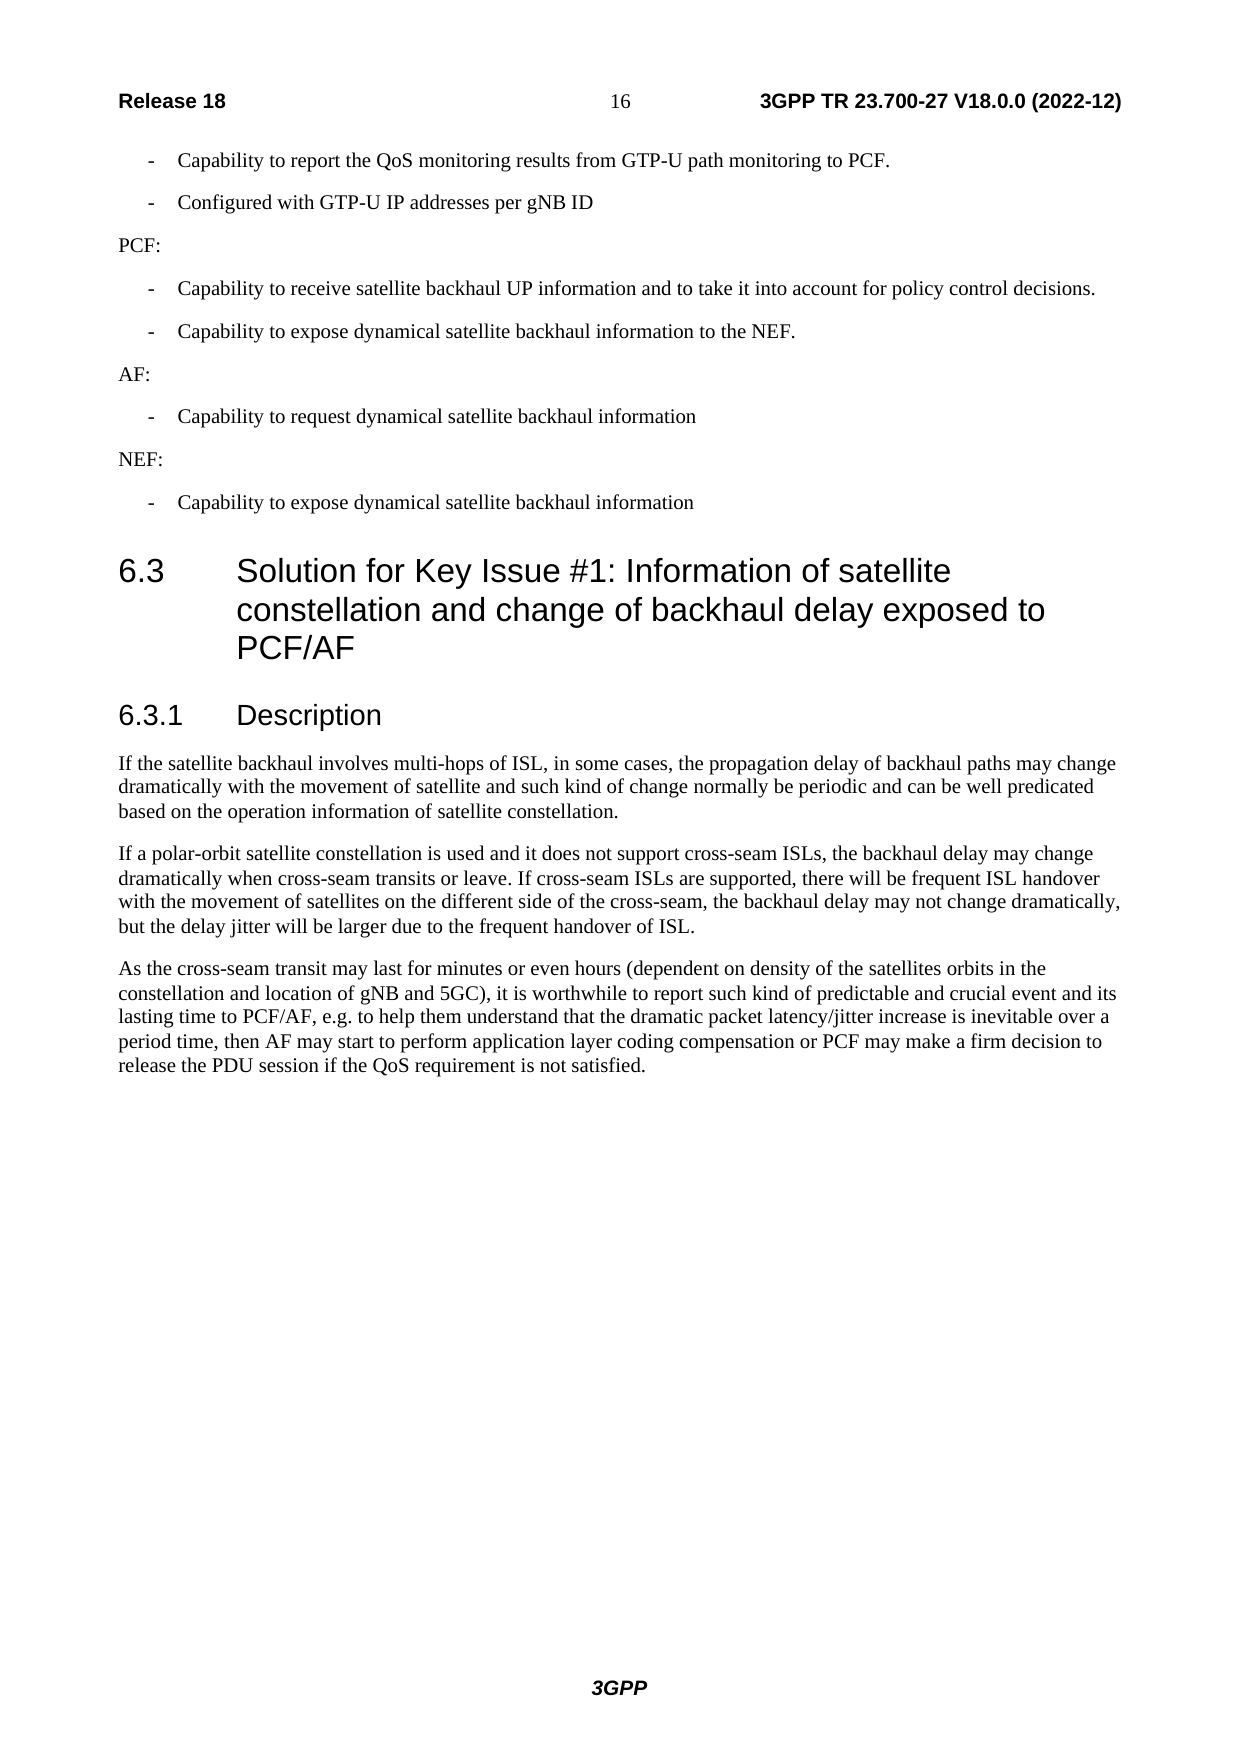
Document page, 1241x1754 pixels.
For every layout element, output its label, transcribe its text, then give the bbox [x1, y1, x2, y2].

text PCF: [118, 233, 1122, 257]
text AF: [118, 362, 1122, 386]
text If the satellite backhaul involves multi-hops of ISL, in some cases, the propagation delay of backhaul paths may change dramatically with the movement of satellite and such kind of change normally be periodic and can be well predicated based on the operation information of satellite constellation. [118, 750, 1122, 823]
text If a polar-orbit satellite constellation is used and it does not support cross-seam ISLs, the backhaul delay may change dramatically when cross-seam transits or leave. If cross-seam ISLs are supported, there will be frequent ISL handover with the movement of satellites on the different side of the cross-seam, the backhaul delay may not change dramatically, but the delay jitter will be larger due to the frequent handover of ISL. [118, 841, 1122, 938]
subtitle 6.3.1 Description [118, 698, 1122, 732]
text - Configured with GTP-U IP addresses per gNB ID [148, 190, 1122, 214]
subtitle 6.3 Solution for Key Issue #1: Information of satellite constellation and change of backhaul delay exposed to PCF/AF [118, 552, 1122, 667]
text - Capability to request dynamical satellite backhaul information [148, 404, 1122, 428]
text - Capability to receive satellite backhaul UP information and to take it into account for policy control decisions. [148, 276, 1122, 300]
text As the cross-seam transit may last for minutes or even hours (dependent on density of the satellites orbits in the constellation and location of gNB and 5GC), it is worthwhile to report such kind of predictable and crucial event and its lasting time to PCF/AF, e.g. to help them understand that the dramatic packet latency/jitter increase is inevitable over a period time, then AF may start to perform application layer coding compensation or PCF may make a firm decision to release the PDU session if the QoS requirement is not satisfied. [118, 956, 1122, 1077]
text - Capability to expose dynamical satellite backhaul information to the NEF. [148, 319, 1122, 343]
text - Capability to report the QoS monitoring results from GTP-U path monitoring to PCF. [148, 147, 1122, 172]
text NEF: [118, 447, 1122, 471]
text - Capability to expose dynamical satellite backhaul information [148, 490, 1122, 514]
